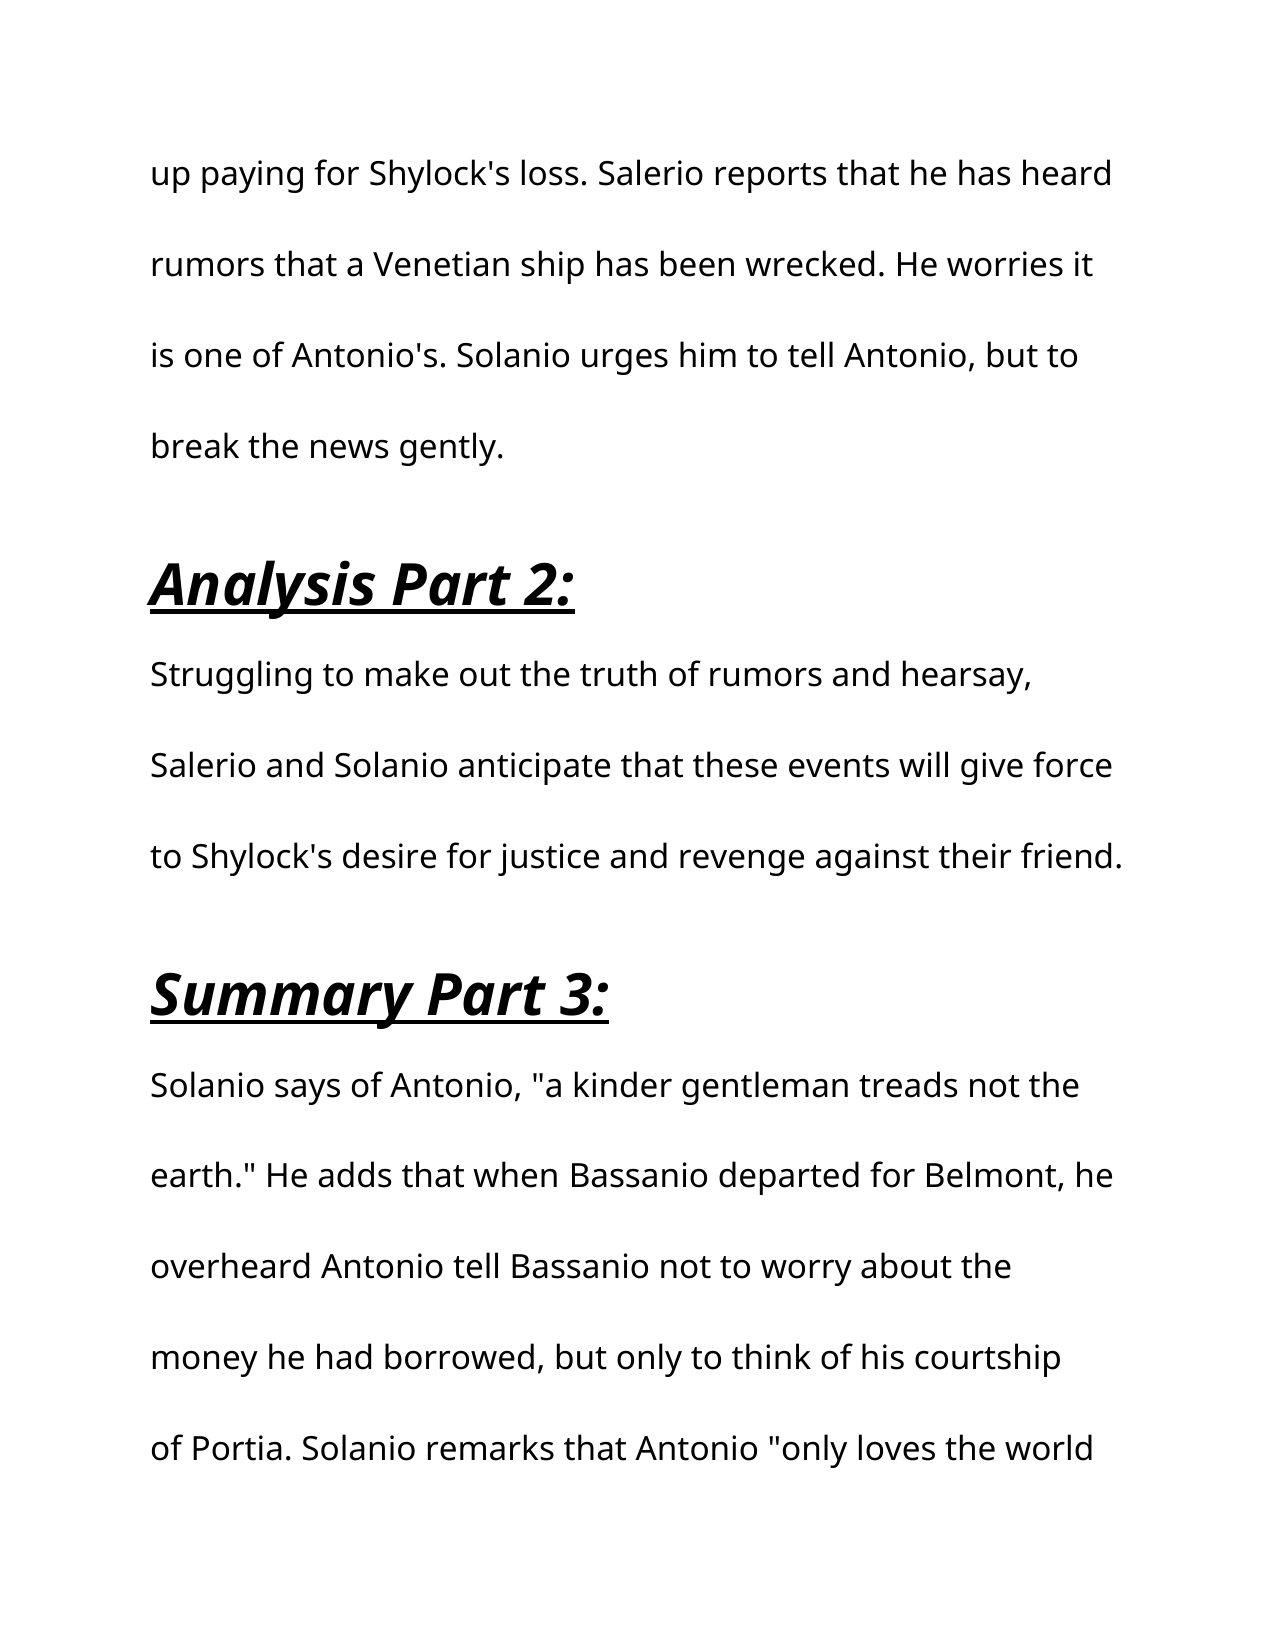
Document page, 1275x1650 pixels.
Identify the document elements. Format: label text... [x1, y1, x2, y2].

text Analysis Part 2: [150, 542, 1125, 622]
text Struggling to make out the truth of rumors and hearsay, Salerio and Solanio anticipate that these events will give force to Shylock's desire for justice and revenge against their friend. [150, 651, 1125, 878]
text Summary Part 3: [150, 953, 1125, 1032]
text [150, 150, 1125, 468]
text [150, 1061, 1125, 1470]
